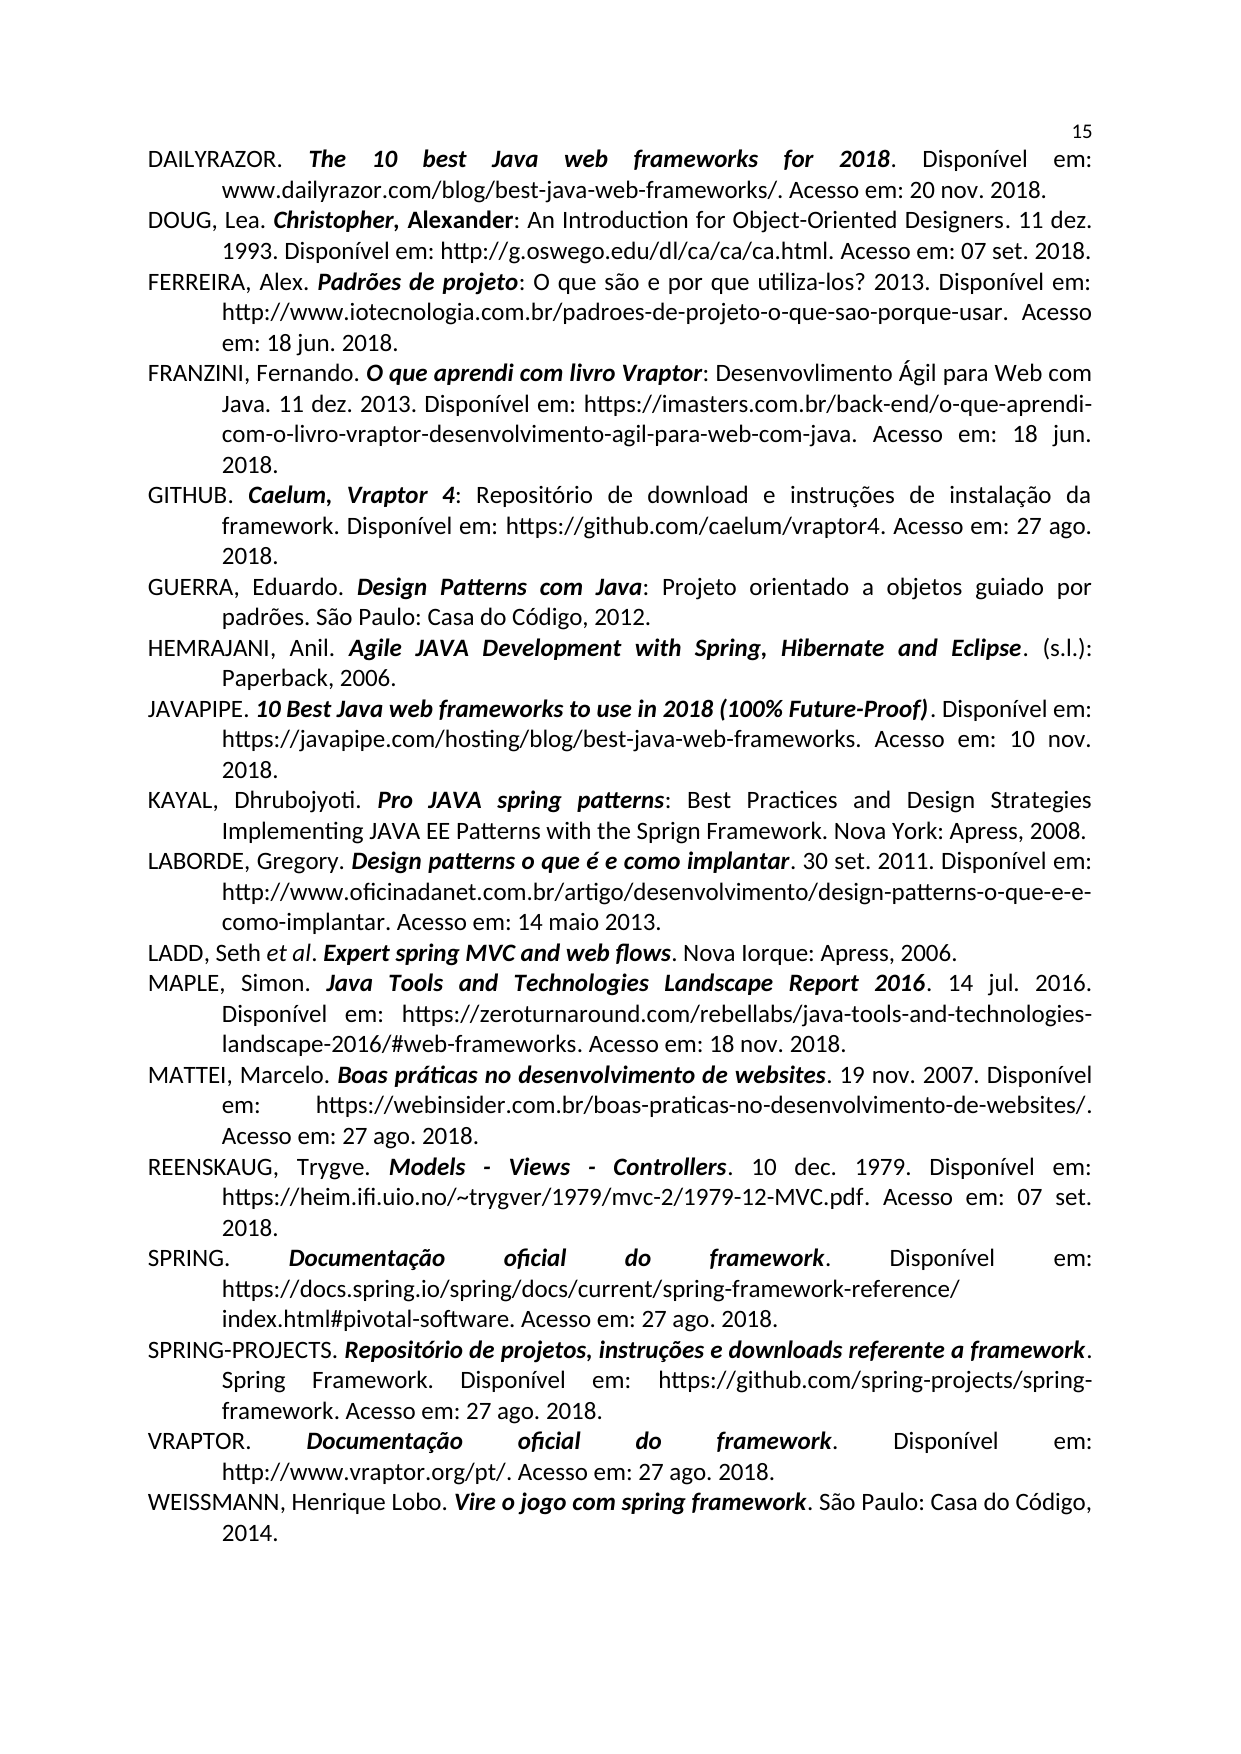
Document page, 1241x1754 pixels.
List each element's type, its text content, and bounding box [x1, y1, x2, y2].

text VRAPTOR. Documentação oficial do framework. Disponível em: http://www.vraptor.org/pt/. Acesso em: 27 ago. 2018. [148, 1425, 1092, 1486]
text GITHUB. Caelum, Vraptor 4: Repositório de download e instruções de instalação da framework. Disponível em: https://github.com/caelum/vraptor4. Acesso em: 27 ago. 2018. [148, 479, 1092, 571]
text HEMRAJANI, Anil. Agile JAVA Development with Spring, Hibernate and Eclipse. (s.l.): Paperback, 2006. [148, 632, 1092, 693]
text DOUG, Lea. Christopher, Alexander: An Introduction for Object-Oriented Designers. 11 dez. 1993. Disponível em: http://g.oswego.edu/dl/ca/ca/ca.html. Acesso em: 07 set. 2018. [148, 204, 1092, 266]
text LABORDE, Gregory. Design patterns o que é e como implantar. 30 set. 2011. Disponível em: http://www.oficinadanet.com.br/artigo/desenvolvimento/design-patterns-o-que-e-e-como-implantar. Acesso em: 14 maio 2013. [148, 846, 1092, 937]
text SPRING-PROJECTS. Repositório de projetos, instruções e downloads referente a framework. Spring Framework. Disponível em: https://github.com/spring-projects/spring-framework. Acesso em: 27 ago. 2018. [148, 1334, 1092, 1425]
text REENSKAUG, Trygve. Models - Views - Controllers. 10 dec. 1979. Disponível em: https://heim.ifi.uio.no/~trygver/1979/mvc-2/1979-12-MVC.pdf. Acesso em: 07 set. 2018. [148, 1151, 1092, 1242]
text DAILYRAZOR. The 10 best Java web frameworks for 2018. Disponível em: www.dailyrazor.com/blog/best-java-web-frameworks/. Acesso em: 20 nov. 2018. [148, 143, 1092, 204]
text MATTEI, Marcelo. Boas práticas no desenvolvimento de websites. 19 nov. 2007. Disponível em: https://webinsider.com.br/boas-praticas-no-desenvolvimento-de-websites/. Acesso em: 27 ago. 2018. [148, 1059, 1092, 1151]
text LADD, Seth et al. Expert spring MVC and web flows. Nova Iorque: Apress, 2006. [148, 937, 1092, 968]
text SPRING. Documentação oficial do framework. Disponível em: https://docs.spring.io/spring/docs/current/spring-framework-reference/index.html#pivotal-software. Acesso em: 27 ago. 2018. [148, 1242, 1092, 1334]
text GUERRA, Eduardo. Design Patterns com Java: Projeto orientado a objetos guiado por padrões. São Paulo: Casa do Código, 2012. [148, 571, 1092, 632]
text JAVAPIPE. 10 Best Java web frameworks to use in 2018 (100% Future-Proof). Disponível em: https://javapipe.com/hosting/blog/best-java-web-frameworks. Acesso em: 10 nov. 2018. [148, 693, 1092, 784]
text KAYAL, Dhrubojyoti. Pro JAVA spring patterns: Best Practices and Design Strategies Implementing JAVA EE Patterns with the Sprign Framework. Nova York: Apress, 2008. [148, 784, 1092, 846]
text WEISSMANN, Henrique Lobo. Vire o jogo com spring framework. São Paulo: Casa do Código, 2014. [148, 1486, 1092, 1547]
text MAPLE, Simon. Java Tools and Technologies Landscape Report 2016. 14 jul. 2016. Disponível em: https://zeroturnaround.com/rebellabs/java-tools-and-technologies-landscape-2016/#web-frameworks. Acesso em: 18 nov. 2018. [148, 968, 1092, 1059]
text FRANZINI, Fernando. O que aprendi com livro Vraptor: Desenvovlimento Ágil para Web com Java. 11 dez. 2013. Disponível em: https://imasters.com.br/back-end/o-que-aprendi-com-o-livro-vraptor-desenvolvimento-agil-para-web-com-java. Acesso em: 18 jun. 2018. [148, 357, 1092, 479]
text FERREIRA, Alex. Padrões de projeto: O que são e por que utiliza-los? 2013. Disponível em: http://www.iotecnologia.com.br/padroes-de-projeto-o-que-sao-porque-usar. Acesso em: 18 jun. 2018. [148, 266, 1092, 357]
